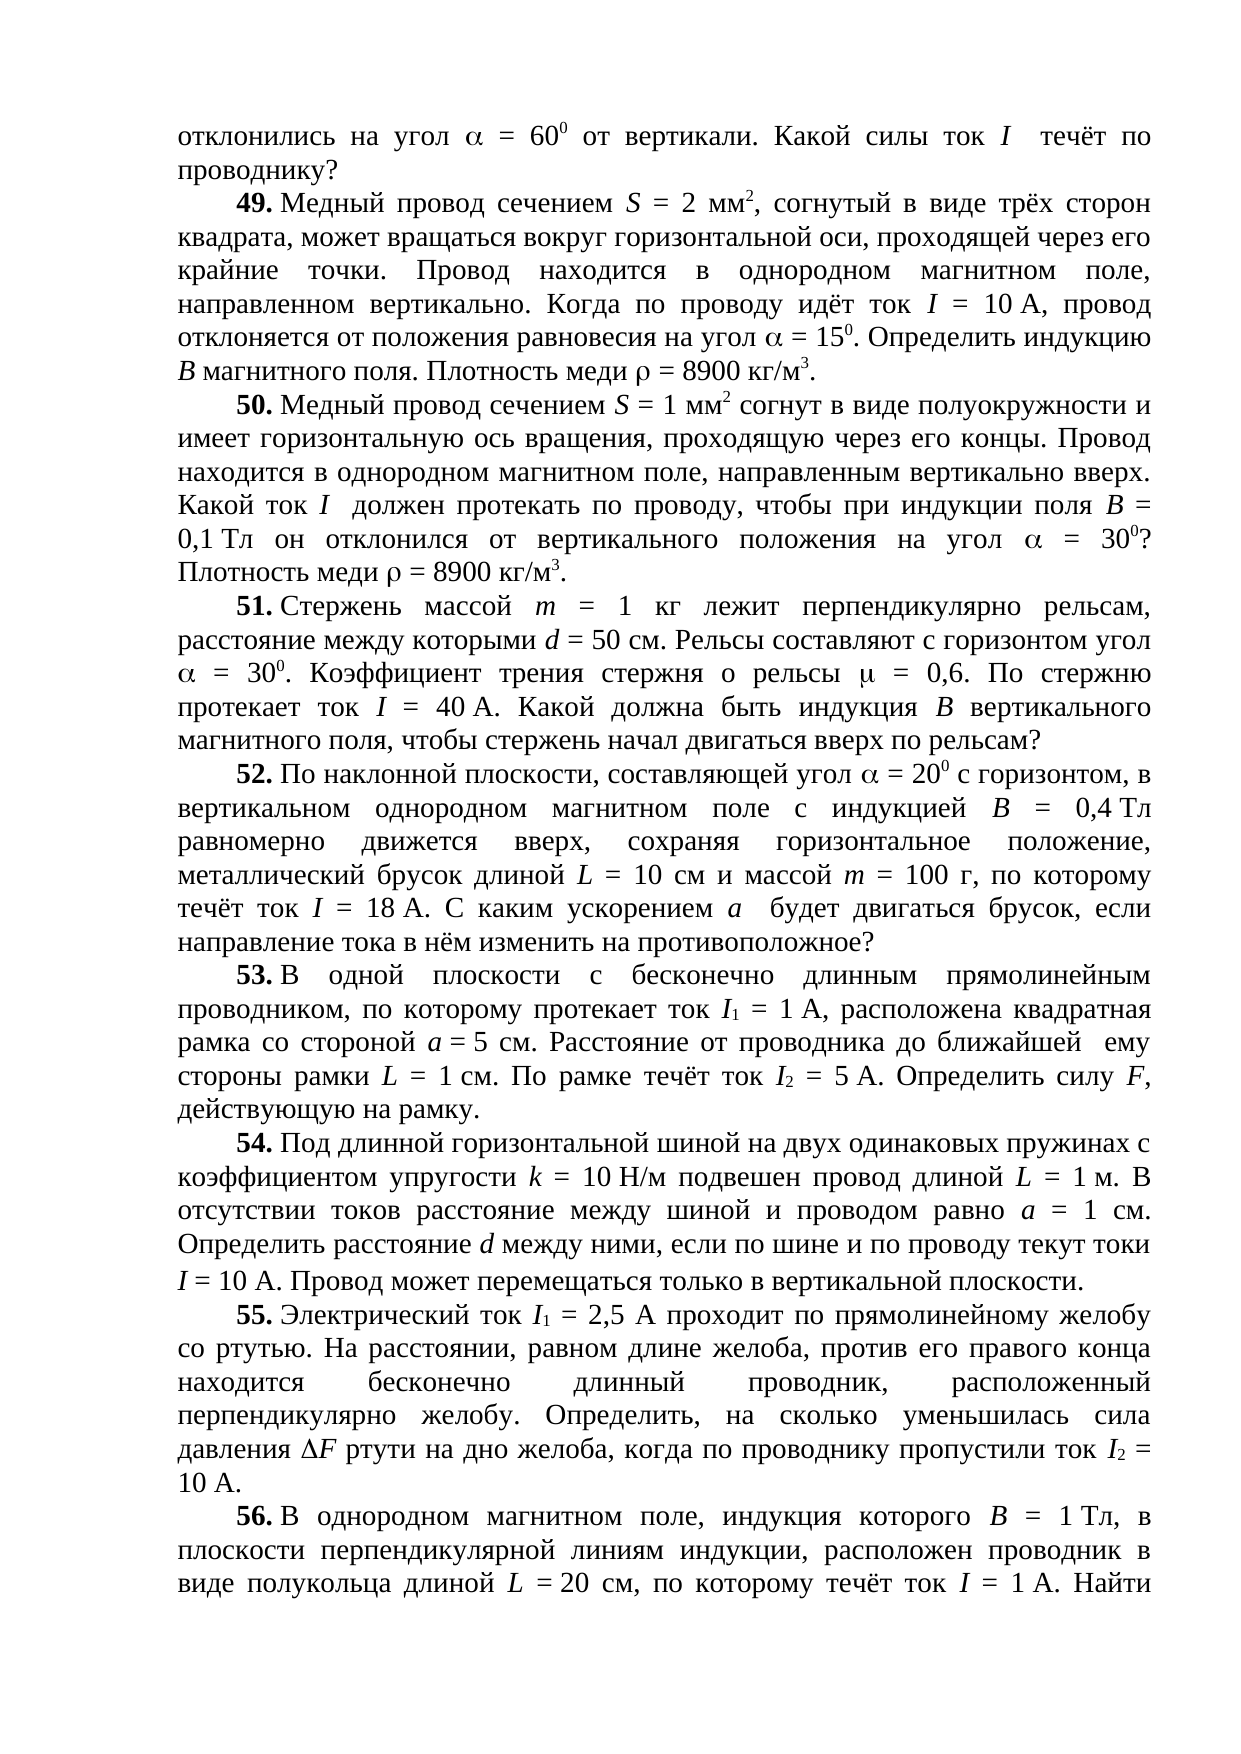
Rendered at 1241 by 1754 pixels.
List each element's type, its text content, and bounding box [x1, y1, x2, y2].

text 49. Медный провод сечением S = 2 мм2, согнутый в виде трёх сторон квадрата, может вращаться вокруг горизонтальной оси, проходящей через его крайние точки. Провод находится в однородном магнитном поле, направленном вертикально. Когда по проводу идёт ток I = 10 А, провод отклоняется от положения равновесия на угол = 150. Определить индукцию В магнитного поля. Плотность меди = 8900 кг/м3. [177, 185, 1152, 387]
text 53. В одной плоскости с бесконечно длинным прямолинейным проводником, по которому протекает ток I1 = 1 А, расположена квадратная рамка со стороной а = 5 см. Расстояние от проводника до ближайшей ему стороны рамки L = 1 см. По рамке течёт ток I2 = 5 А. Определить силу F, действующую на рамку. [177, 957, 1152, 1125]
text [177, 118, 1152, 185]
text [177, 1498, 1152, 1599]
text 51. Стержень массой m = 1 кг лежит перпендикулярно рельсам, расстояние между которыми d = 50 см. Рельсы составляют с горизонтом угол = 300. Коэффициент трения стержня о рельсы = 0,6. По стержню протекает ток I = 40 А. Какой должна быть индукция В вертикального магнитного поля, чтобы стержень начал двигаться вверх по рельсам? [177, 588, 1152, 756]
text 50. Медный провод сечением S = 1 мм2 согнут в виде полуокружности и имеет горизонтальную ось вращения, проходящую через его концы. Провод находится в однородном магнитном поле, направленным вертикально вверх. Какой ток I должен протекать по проводу, чтобы при индукции поля В = 0,1 Тл он отклонился от вертикального положения на угол = 300? Плотность меди = 8900 кг/м3. [177, 387, 1152, 588]
text 54. Под длинной горизонтальной шиной на двух одинаковых пружинах с коэффициентом упругости k = 10 Н/м подвешен провод длиной L = 1 м. В отсутствии токов расстояние между шиной и проводом равно a = 1 см. Определить расстояние d между ними, если по шине и по проводу текут токи I = 10 А. Провод может перемещаться только в вертикальной плоскости. [177, 1125, 1152, 1297]
text 55. Электрический ток I1 = 2,5 А проходит по прямолинейному желобу со ртутью. На расстоянии, равном длине желоба, против его правого конца находится бесконечно длинный проводник, расположенный перпендикулярно желобу. Определить, на сколько уменьшилась сила давления F ртути на дно желоба, когда по проводнику пропустили ток I2 = 10 А. [177, 1297, 1152, 1498]
text 52. По наклонной плоскости, составляющей угол = 200 с горизонтом, в вертикальном однородном магнитном поле с индукцией В = 0,4 Тл равномерно движется вверх, сохраняя горизонтальное положение, металлический брусок длиной L = 10 см и массой m = 100 г, по которому течёт ток I = 18 А. С каким ускорением а будет двигаться брусок, если направление тока в нём изменить на противоположное? [177, 756, 1152, 957]
